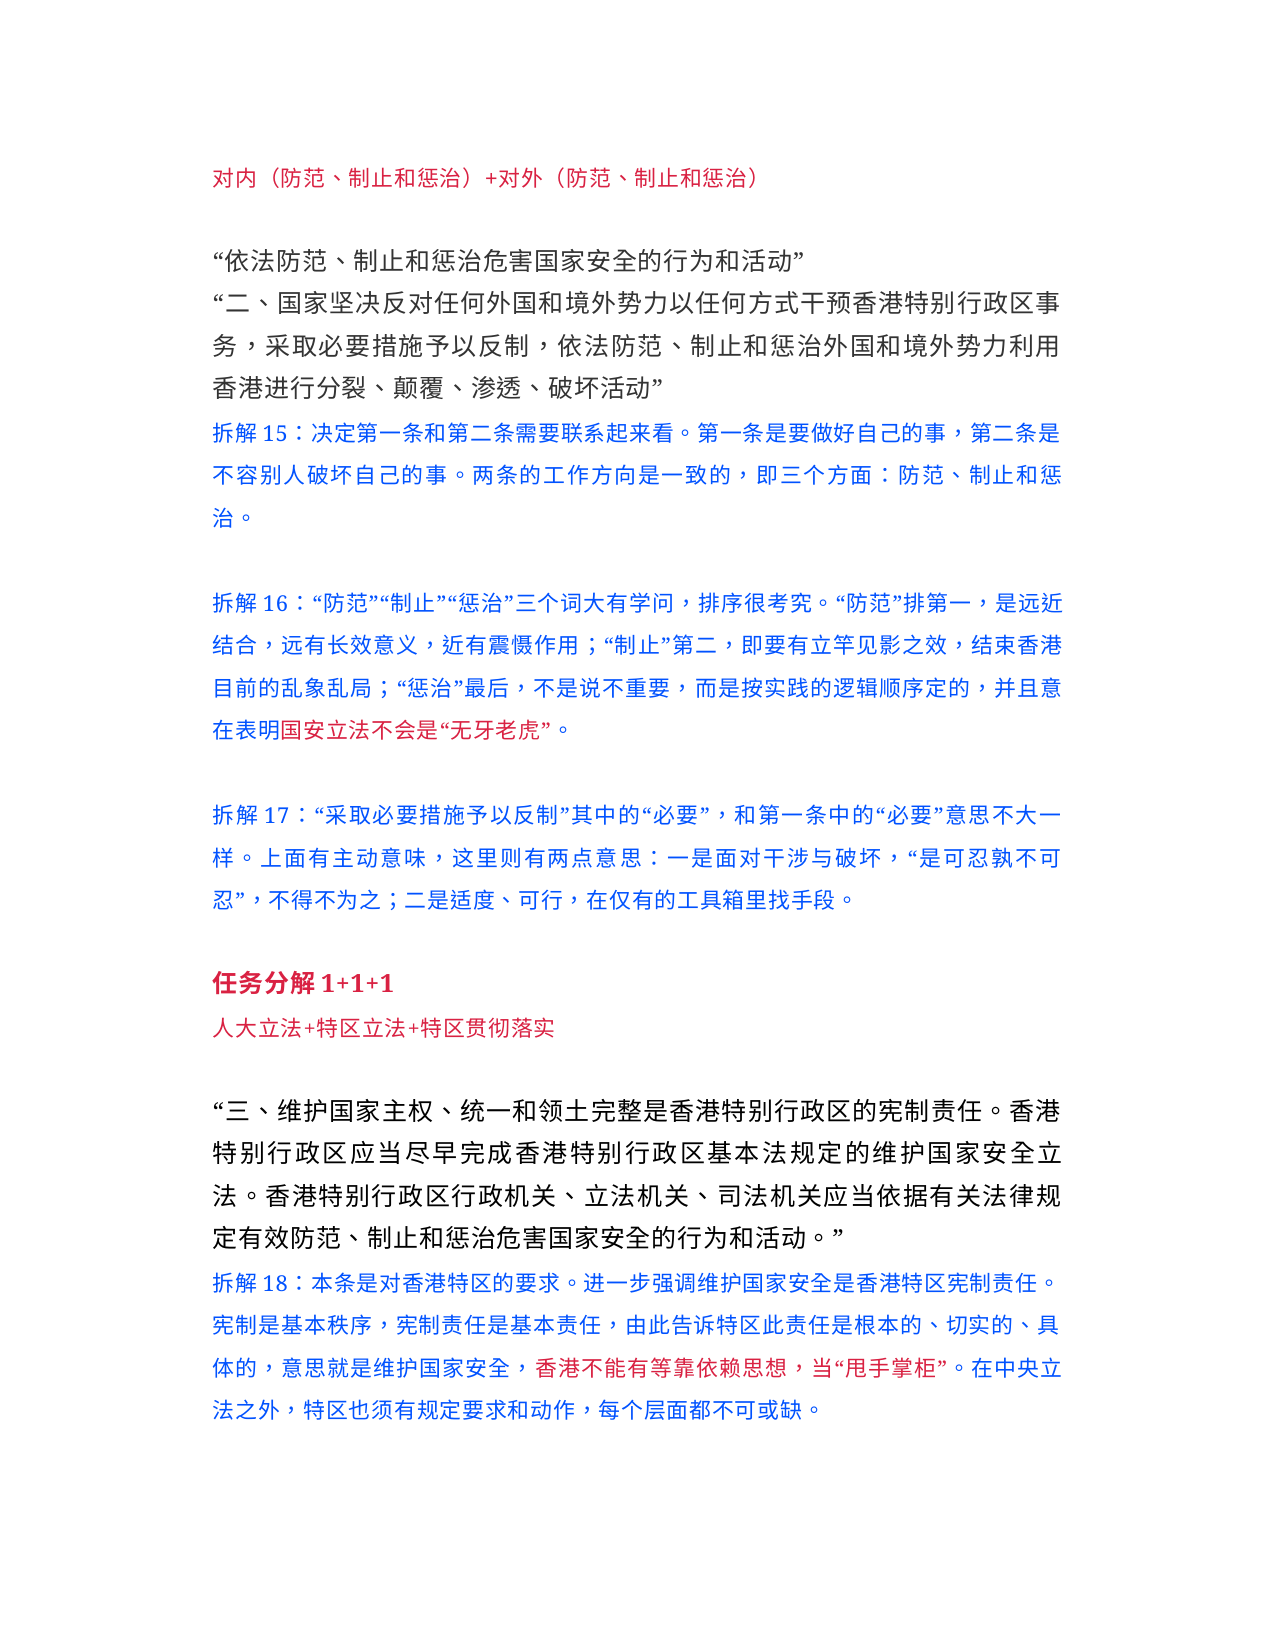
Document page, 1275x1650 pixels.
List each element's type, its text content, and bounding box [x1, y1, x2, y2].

text 人大立法+特区立法+特区贯彻落实 [212, 1000, 1062, 1042]
text 任务分解1+1+1 [212, 957, 1062, 1000]
text 拆解16：“防范”“制止”“惩治”三个词大有学问，排序很考究。“防范”排第一，是远近结合，远有长效意义，近有震慑作用；“制止”第二，即要有立竿见影之效，结束香港目前的乱象乱局；“惩治”最后，不是说不重要，而是按实践的逻辑顺序定的，并且意在表明国安立法不会是“无牙老虎”。 [212, 575, 1062, 745]
text “三、维护国家主权、统一和领土完整是香港特别行政区的宪制责任。香港特别行政区应当尽早完成香港特别行政区基本法规定的维护国家安全立法。香港特别行政区行政机关、立法机关、司法机关应当依据有关法律规定有效防范、制止和惩治危害国家安全的行为和活动。” [212, 1085, 1062, 1255]
text “二、国家坚决反对任何外国和境外势力以任何方式干预香港特别行政区事务，采取必要措施予以反制，依法防范、制止和惩治外国和境外势力利用香港进行分裂、颠覆、渗透、破坏活动” [212, 277, 1062, 405]
text 拆解15：决定第一条和第二条需要联系起来看。第一条是要做好自己的事，第二条是不容别人破坏自己的事。两条的工作方向是一致的，即三个方面：防范、制止和惩治。 [212, 405, 1062, 532]
text 拆解17：“采取必要措施予以反制”其中的“必要”，和第一条中的“必要”意思不大一样。上面有主动意味，这里则有两点意思：一是面对干涉与破坏，“是可忍孰不可忍”，不得不为之；二是适度、可行，在仅有的工具箱里找手段。 [212, 787, 1062, 915]
text 拆解18：本条是对香港特区的要求。进一步强调维护国家安全是香港特区宪制责任。宪制是基本秩序，宪制责任是基本责任，由此告诉特区此责任是根本的、切实的、具体的，意思就是维护国家安全，香港不能有等靠依赖思想，当“甩手掌柜”。在中央立法之外，特区也须有规定要求和动作，每个层面都不可或缺。 [212, 1255, 1062, 1425]
text “依法防范、制止和惩治危害国家安全的行为和活动” [212, 235, 1062, 277]
text 对内（防范、制止和惩治）+对外（防范、制止和惩治） [212, 150, 1062, 192]
